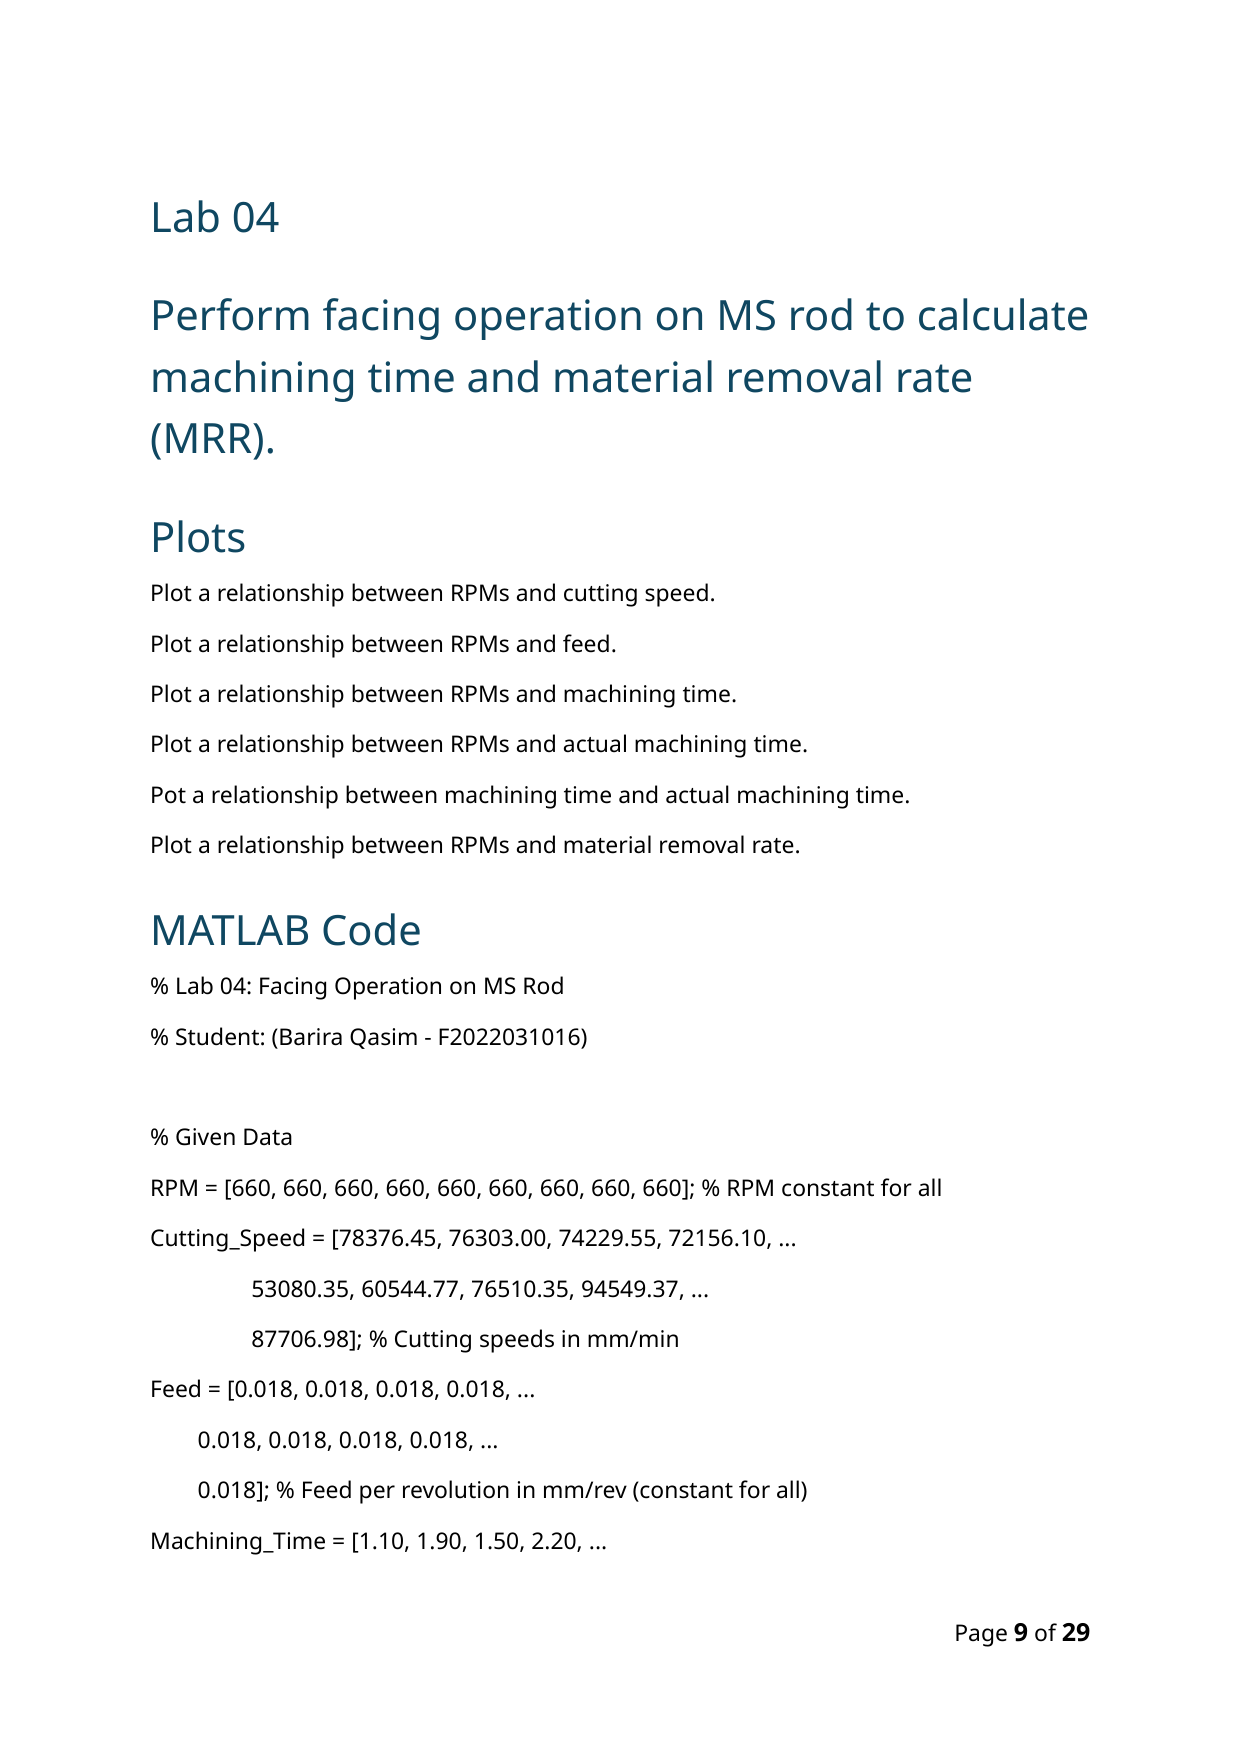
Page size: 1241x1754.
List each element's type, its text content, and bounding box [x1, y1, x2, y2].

text Plot a relationship between RPMs and feed. [150, 627, 1090, 659]
text 87706.98]; % Cutting speeds in mm/min [150, 1323, 1090, 1354]
text % Lab 04: Facing Operation on MS Rod [150, 970, 1090, 1001]
text Plot a relationship between RPMs and machining time. [150, 678, 1090, 709]
text 0.018, 0.018, 0.018, 0.018, ... [150, 1424, 1090, 1455]
subtitle Perform facing operation on MS rod to calculate machining time and material removal rate (MRR). [150, 286, 1090, 466]
subtitle MATLAB Code [150, 900, 1090, 957]
text % Student: (Barira Qasim - F2022031016) [150, 1020, 1090, 1052]
text Machining_Time = [1.10, 1.90, 1.50, 2.20, ... [150, 1524, 1090, 1556]
text Feed = [0.018, 0.018, 0.018, 0.018, ... [150, 1373, 1090, 1404]
text RPM = [660, 660, 660, 660, 660, 660, 660, 660, 660]; % RPM constant for all [150, 1172, 1090, 1203]
text Plot a relationship between RPMs and actual machining time. [150, 728, 1090, 759]
subtitle Plots [150, 507, 1090, 564]
text Plot a relationship between RPMs and cutting speed. [150, 577, 1090, 608]
text Plot a relationship between RPMs and material removal rate. [150, 829, 1090, 860]
text 0.018]; % Feed per revolution in mm/rev (constant for all) [150, 1474, 1090, 1505]
text Cutting_Speed = [78376.45, 76303.00, 74229.55, 72156.10, ... [150, 1222, 1090, 1253]
text Pot a relationship between machining time and actual machining time. [150, 779, 1090, 810]
text 53080.35, 60544.77, 76510.35, 94549.37, ... [150, 1272, 1090, 1304]
subtitle Lab 04 [150, 187, 1090, 244]
text % Given Data [150, 1121, 1090, 1152]
